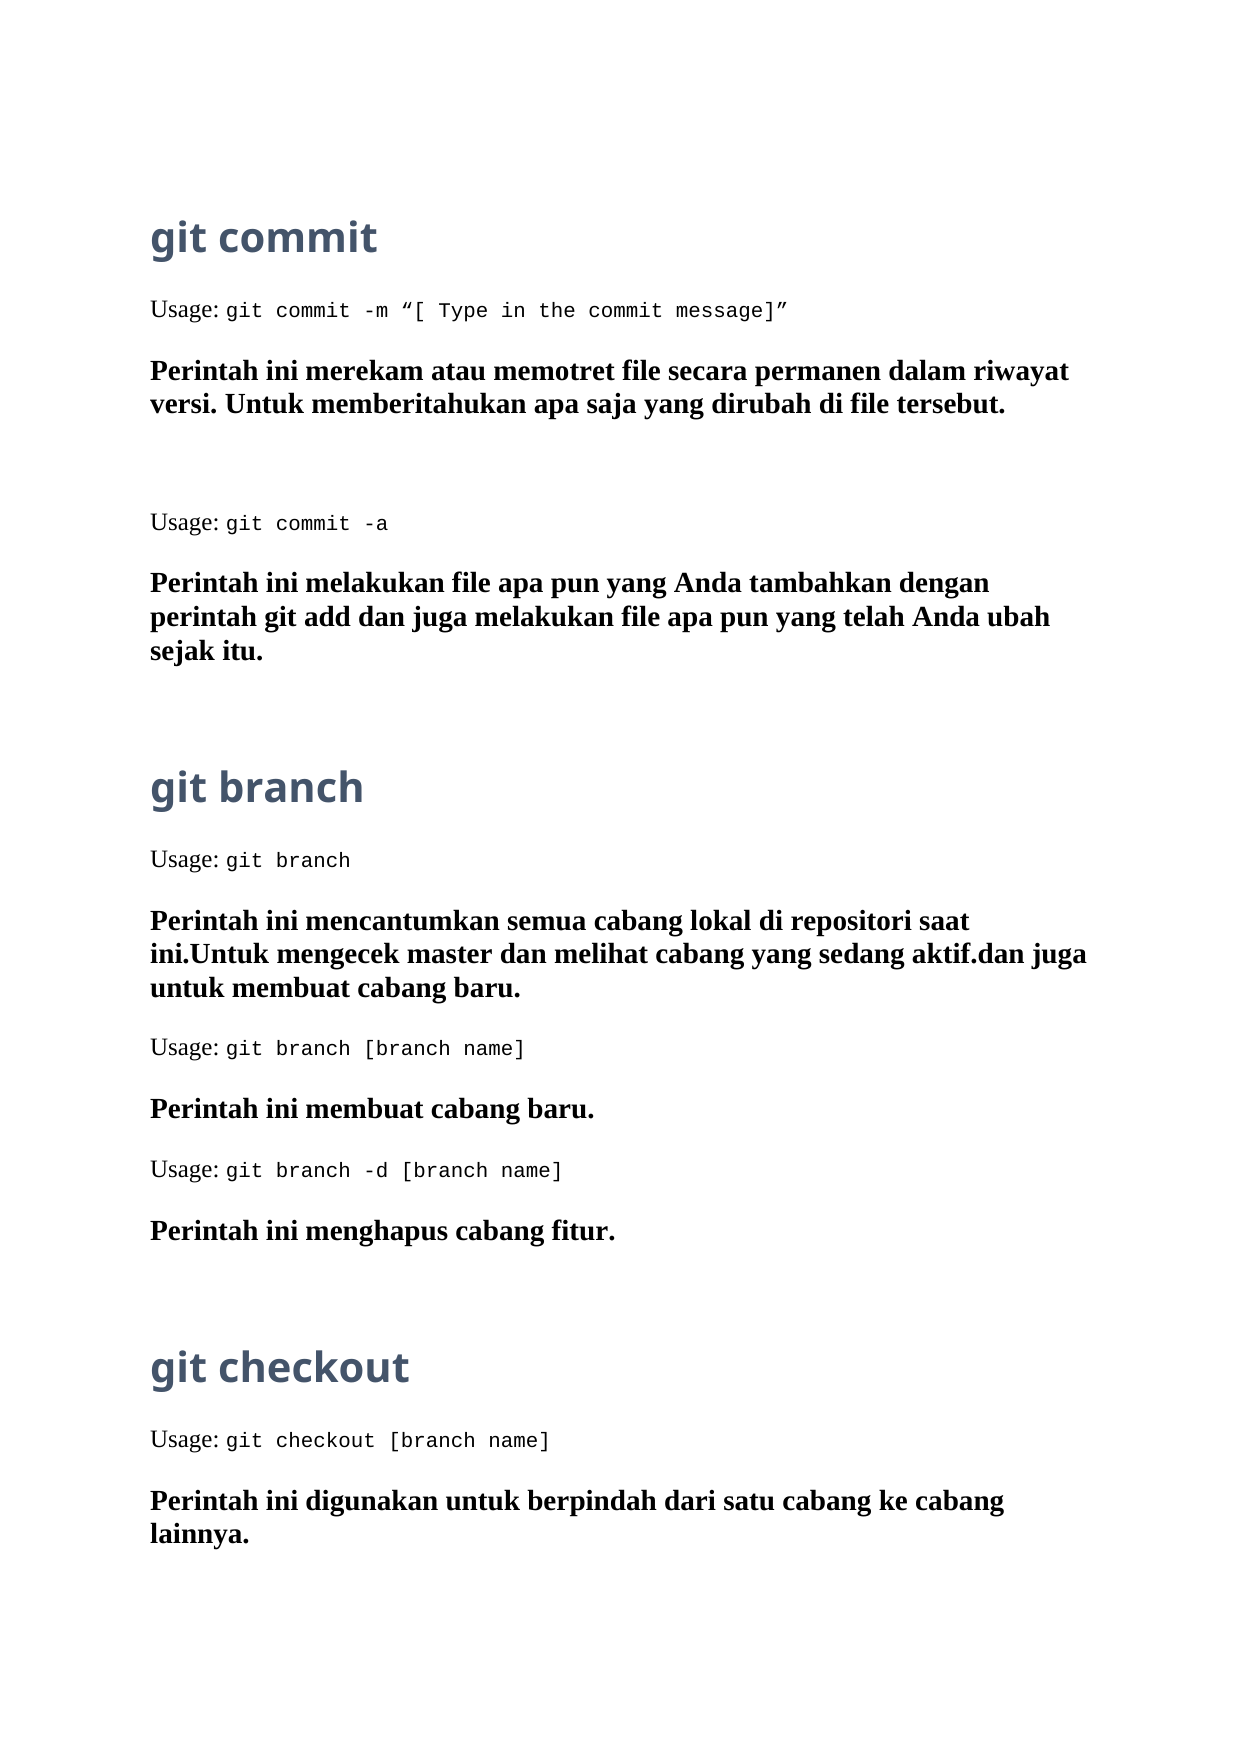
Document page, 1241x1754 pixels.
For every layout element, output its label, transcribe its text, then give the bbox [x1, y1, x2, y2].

text git branch [150, 758, 1090, 815]
text Usage: git commit -a [150, 507, 1090, 536]
text Perintah ini menghapus cabang fitur. [150, 1213, 1090, 1246]
text git commit [150, 208, 1090, 265]
text Usage: git branch -d [branch name] [150, 1154, 1090, 1183]
text Perintah ini melakukan file apa pun yang Anda tambahkan dengan perintah git add dan juga melakukan file apa pun yang telah Anda ubah sejak itu. [150, 566, 1090, 666]
text Usage: git branch [150, 844, 1090, 873]
text Perintah ini mencantumkan semua cabang lokal di repositori saat ini.Untuk mengecek master dan melihat cabang yang sedang aktif.dan juga untuk membuat cabang baru. [150, 903, 1090, 1003]
text Perintah ini merekam atau memotret file secara permanen dalam riwayat versi. Untuk memberitahukan apa saja yang dirubah di file tersebut. [150, 353, 1090, 420]
text Perintah ini membuat cabang baru. [150, 1091, 1090, 1125]
text git checkout [150, 1338, 1090, 1395]
text Usage: git commit -m “[ Type in the commit message]” [150, 294, 1090, 323]
text Usage: git branch [branch name] [150, 1032, 1090, 1062]
text Usage: git checkout [branch name] [150, 1424, 1090, 1454]
text Perintah ini digunakan untuk berpindah dari satu cabang ke cabang lainnya. [150, 1483, 1090, 1550]
